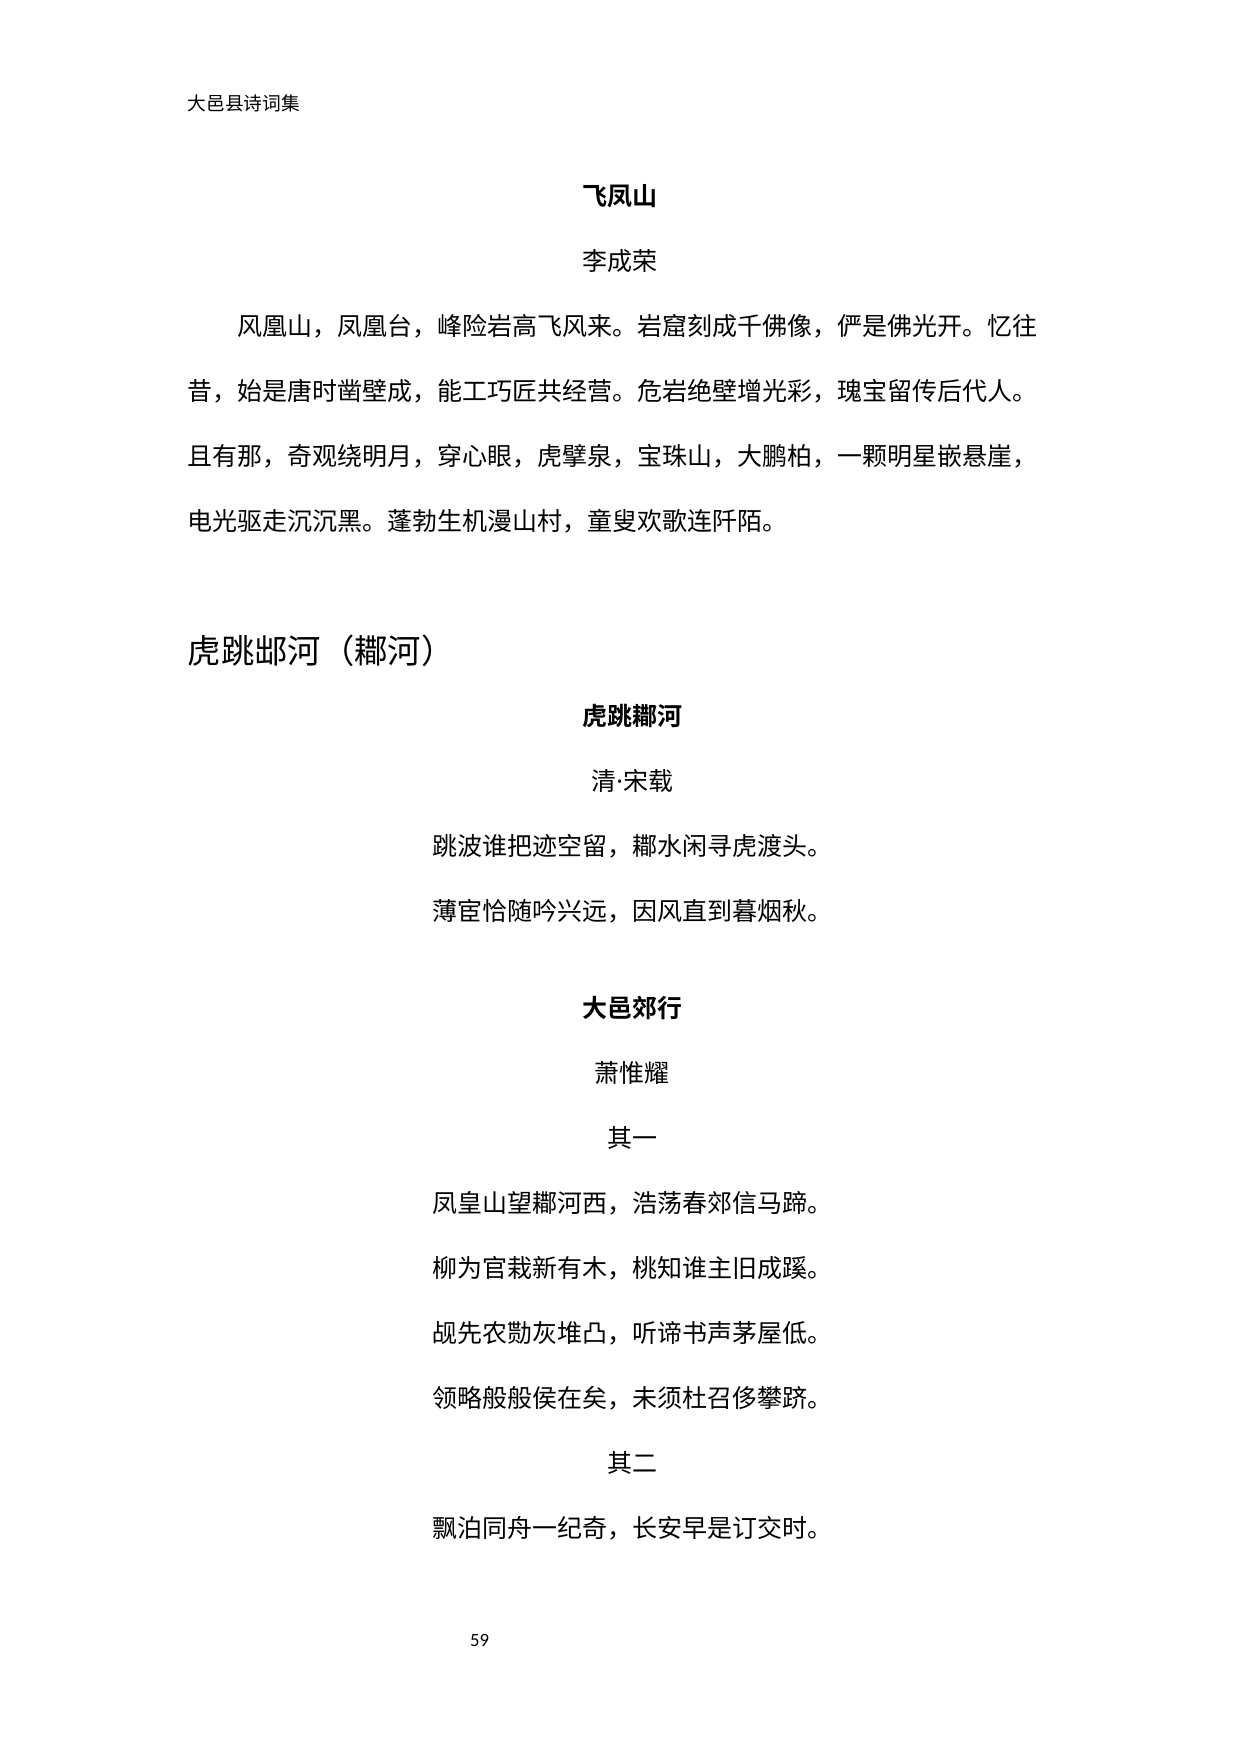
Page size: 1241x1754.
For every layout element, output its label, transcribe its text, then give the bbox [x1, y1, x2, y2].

text 飘泊同舟一纪奇，长安早是订交时。 [187, 1494, 1053, 1559]
text 其二 [187, 1429, 1053, 1494]
text 领略般般侯在矣，未须杜召侈攀跻。 [187, 1364, 1053, 1429]
text 清·宋载 [187, 747, 1053, 812]
text 萧惟耀 [187, 1039, 1053, 1104]
text 其一 [187, 1104, 1053, 1169]
text 凤皇山望䣢河西，浩荡春郊信马蹄。 [187, 1169, 1053, 1234]
text 虎跳䣢河 [187, 682, 1053, 747]
text 李成荣 [187, 227, 1053, 292]
text 风凰山，凤凰台，峰险岩高飞风来。岩窟刻成千佛像，俨是佛光开。忆往昔，始是唐时凿壁成，能工巧匠共经营。危岩绝壁增光彩，瑰宝留传后代人。且有那，奇观绕明月，穿心眼，虎擘泉，宝珠山，大鹏柏，一颗明星嵌悬崖，电光驱走沉沉黑。蓬勃生机漫山村，童叟欢歌连阡陌。 [187, 292, 1053, 552]
text 飞凤山 [187, 162, 1053, 227]
text 觇先农勚灰堆凸，听谛书声茅屋低。 [187, 1299, 1053, 1364]
text 跳波谁把迹空留，䣢水闲寻虎渡头。 [187, 812, 1053, 877]
text 虎跳䢺河（䣢河） [187, 617, 1053, 682]
text 大邑郊行 [187, 974, 1053, 1039]
text 薄宦恰随吟兴远，因风直到暮烟秋。 [187, 877, 1053, 942]
text 柳为官栽新有木，桃知谁主旧成蹊。 [187, 1234, 1053, 1299]
